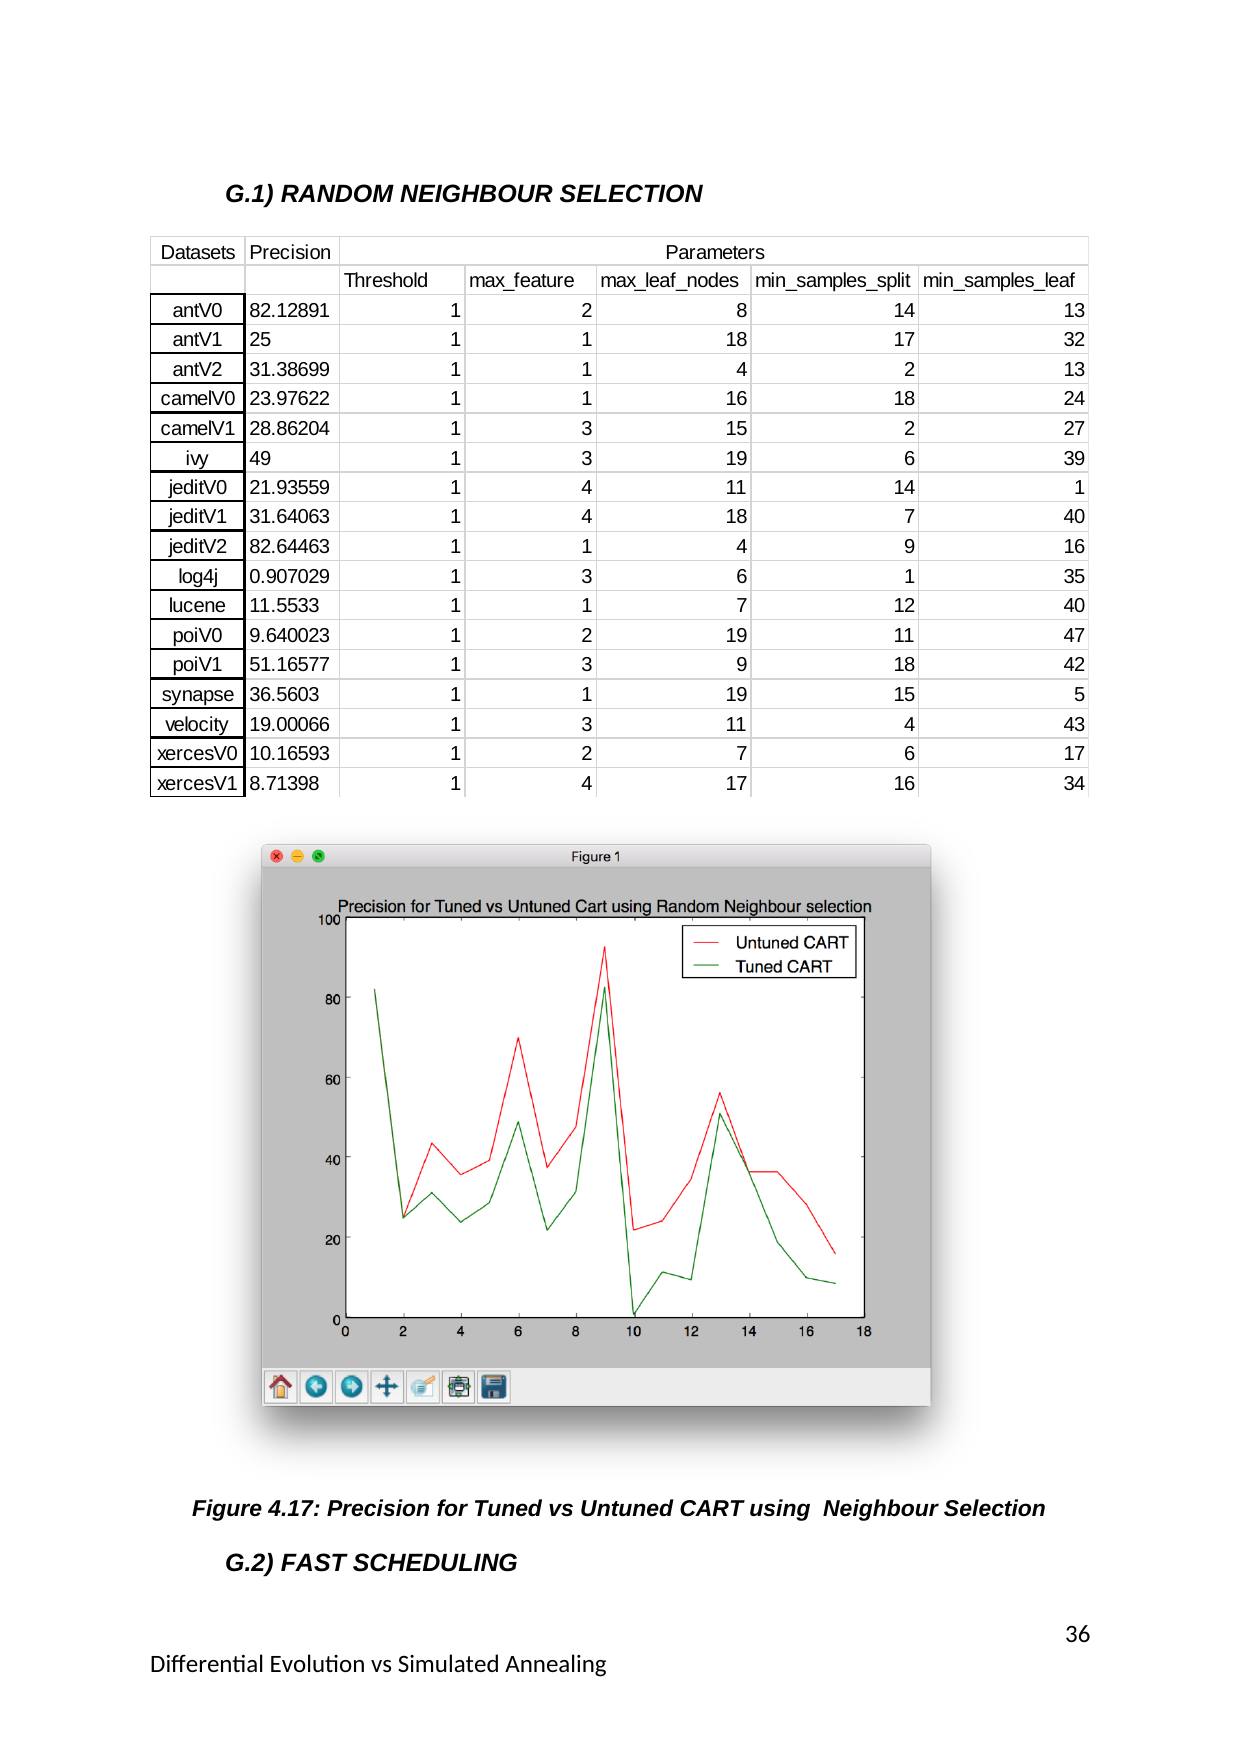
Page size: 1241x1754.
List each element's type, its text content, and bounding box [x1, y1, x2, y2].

text G.1) RANDOM NEIGHBOUR SELECTION [225, 179, 1090, 207]
picture [203, 811, 988, 1489]
text G.2) FAST SCHEDULING [225, 1548, 1090, 1576]
text Figure 4.17: Precision for Tuned vs Untuned CART using Neighbour Selection [150, 1495, 1090, 1521]
